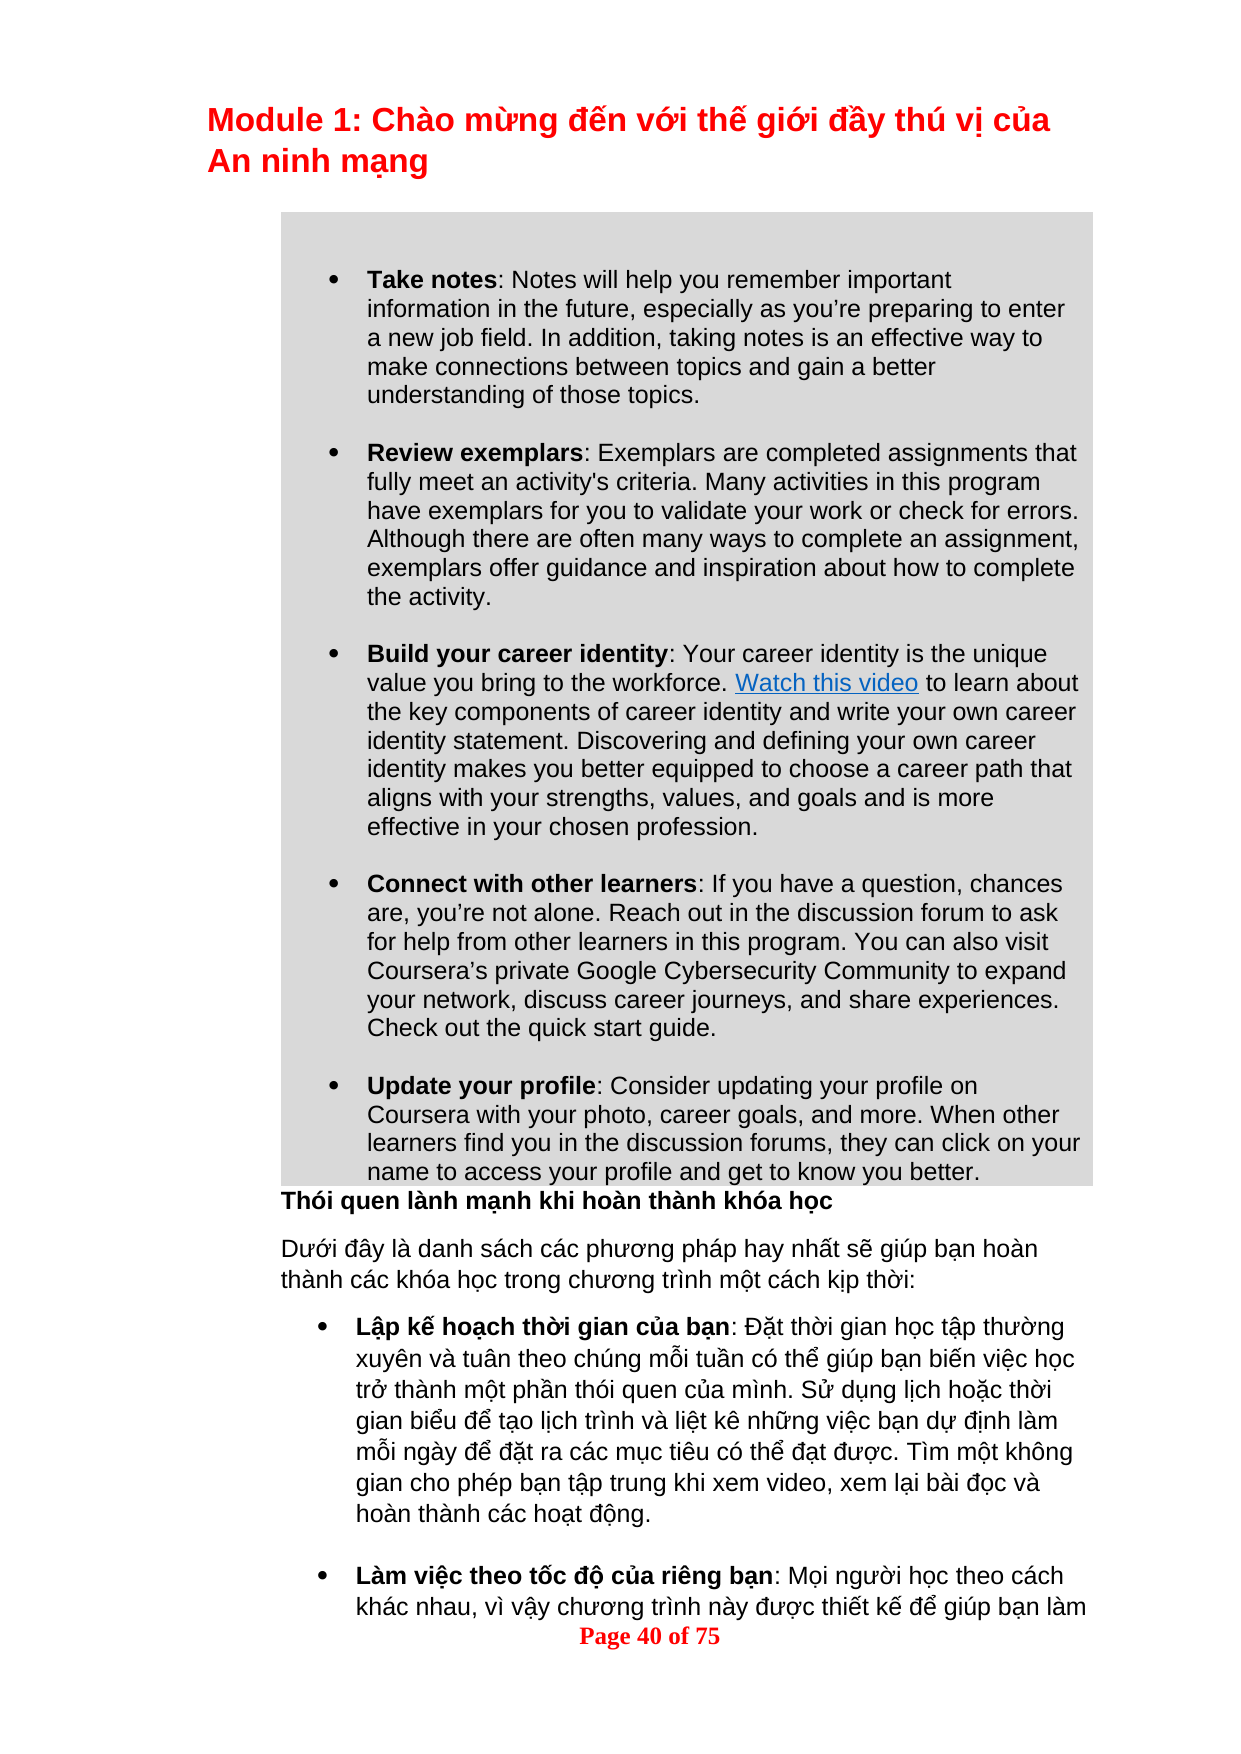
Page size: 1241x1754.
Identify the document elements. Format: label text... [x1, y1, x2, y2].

text Thói quen lành mạnh khi hoàn thành khóa học [281, 1186, 1092, 1215]
text Dưới đây là danh sách các phương pháp hay nhất sẽ giúp bạn hoàn thành các khóa học trong chương trình một cách kịp thời: [281, 1234, 1092, 1293]
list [318, 1561, 1092, 1621]
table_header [281, 212, 1093, 1186]
list Lập kế hoạch thời gian của bạn: Đặt thời gian học tập thường xuyên và tuân theo chúng mỗi tuần có thể giúp bạn biến việc học trở thành một phần thói quen của mình. Sử dụng lịch hoặc thời gian biểu để tạo lịch trình và liệt kê những việc bạn dự định làm mỗi ngày để đặt ra các mục tiêu có thể đạt được. Tìm một không gian cho phép bạn tập trung khi xem video, xem lại bài đọc và hoàn thành các hoạt động. [318, 1312, 1092, 1527]
